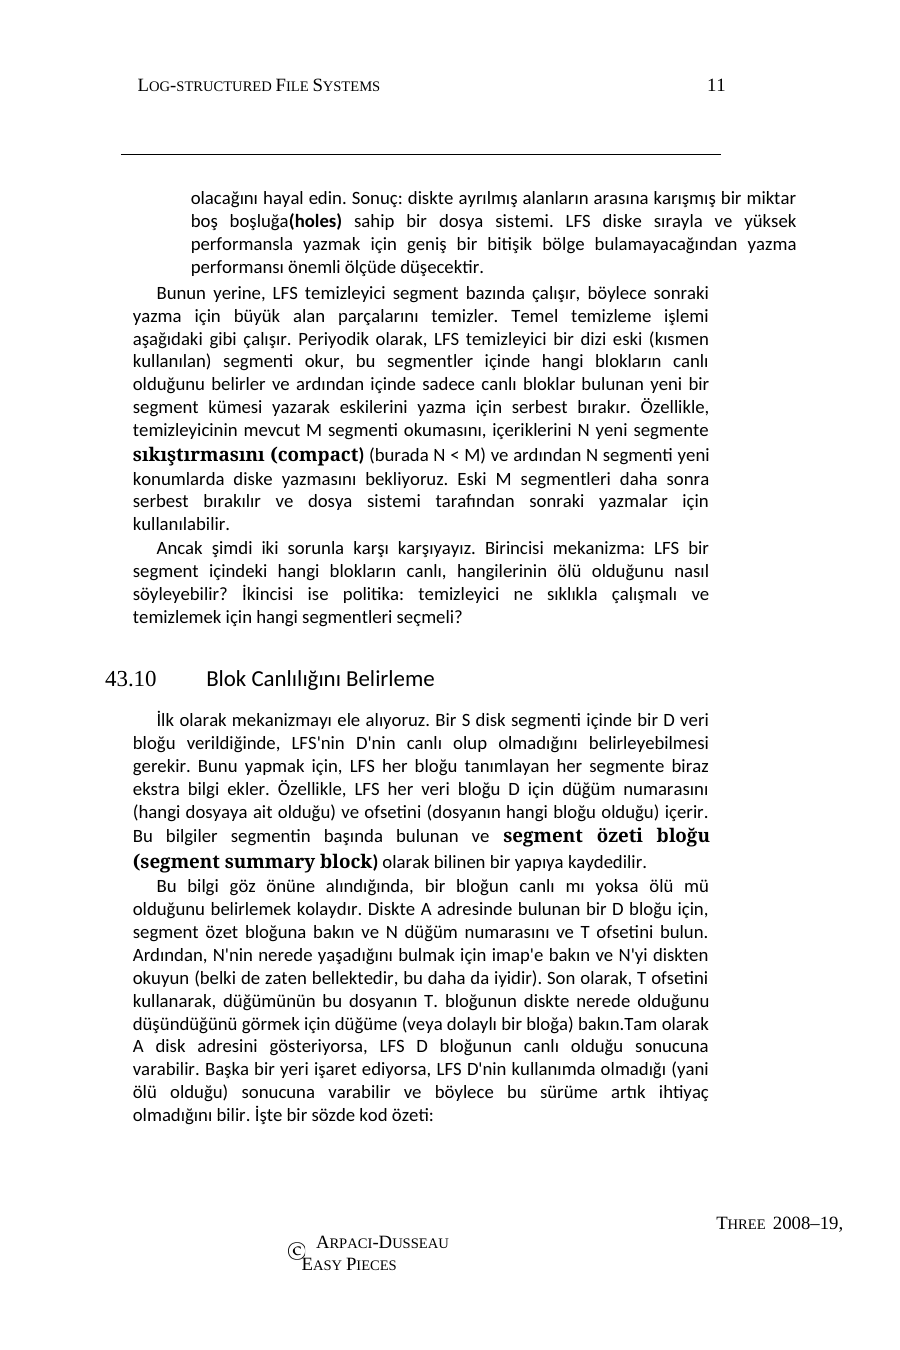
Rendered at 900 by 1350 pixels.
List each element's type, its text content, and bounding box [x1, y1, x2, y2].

subtitle 43.10 Blok Canlılığını Belirleme [70, 664, 721, 693]
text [191, 186, 797, 278]
text Bu bilgi göz önüne alındığında, bir bloğun canlı mı yoksa ölü mü olduğunu belirlemek kolaydır. Diskte A adresinde bulunan bir D bloğu için, segment özet bloğuna bakın ve N düğüm numarasını ve T ofsetini bulun. Ardından, N'nin nerede yaşadığını bulmak için imap'e bakın ve N'yi diskten okuyun (belki de zaten bellektedir, bu daha da iyidir). Son olarak, T ofsetini kullanarak, düğümünün bu dosyanın T. bloğunun diskte nerede olduğunu düşündüğünü görmek için düğüme (veya dolaylı bir bloğa) bakın.Tam olarak A disk adresini gösteriyorsa, LFS D bloğunun canlı olduğu sonucuna varabilir. Başka bir yeri işaret ediyorsa, LFS D'nin kullanımda olmadığı (yani ölü olduğu) sonucuna varabilir ve böylece bu sürüme artık ihtiyaç olmadığını bilir. İşte bir sözde kod özeti: [133, 874, 710, 1126]
text İlk olarak mekanizmayı ele alıyoruz. Bir S disk segmenti içinde bir D veri bloğu verildiğinde, LFS'nin D'nin canlı olup olmadığını belirleyebilmesi gerekir. Bunu yapmak için, LFS her bloğu tanımlayan her segmente biraz ekstra bilgi ekler. Özellikle, LFS her veri bloğu D için düğüm numarasını (hangi dosyaya ait olduğu) ve ofsetini (dosyanın hangi bloğu olduğu) içerir. Bu bilgiler segmentin başında bulunan ve segment özeti bloğu (segment summary block) olarak bilinen bir yapıya kaydedilir. [133, 708, 710, 874]
text Bunun yerine, LFS temizleyici segment bazında çalışır, böylece sonraki yazma için büyük alan parçalarını temizler. Temel temizleme işlemi aşağıdaki gibi çalışır. Periyodik olarak, LFS temizleyici bir dizi eski (kısmen kullanılan) segmenti okur, bu segmentler içinde hangi blokların canlı olduğunu belirler ve ardından içinde sadece canlı bloklar bulunan yeni bir segment kümesi yazarak eskilerini yazma için serbest bırakır. Özellikle, temizleyicinin mevcut M segmenti okumasını, içeriklerini N yeni segmente sıkıştırmasını (compact) (burada N < M) ve ardından N segmenti yeni konumlarda diske yazmasını bekliyoruz. Eski M segmentleri daha sonra serbest bırakılır ve dosya sistemi tarafından sonraki yazmalar için kullanılabilir. [133, 281, 710, 536]
text Ancak şimdi iki sorunla karşı karşıyayız. Birincisi mekanizma: LFS bir segment içindeki hangi blokların canlı, hangilerinin ölü olduğunu nasıl söyleyebilir? İkincisi ise politika: temizleyici ne sıklıkla çalışmalı ve temizlemek için hangi segmentleri seçmeli? [133, 536, 710, 628]
picture [287, 1241, 306, 1260]
